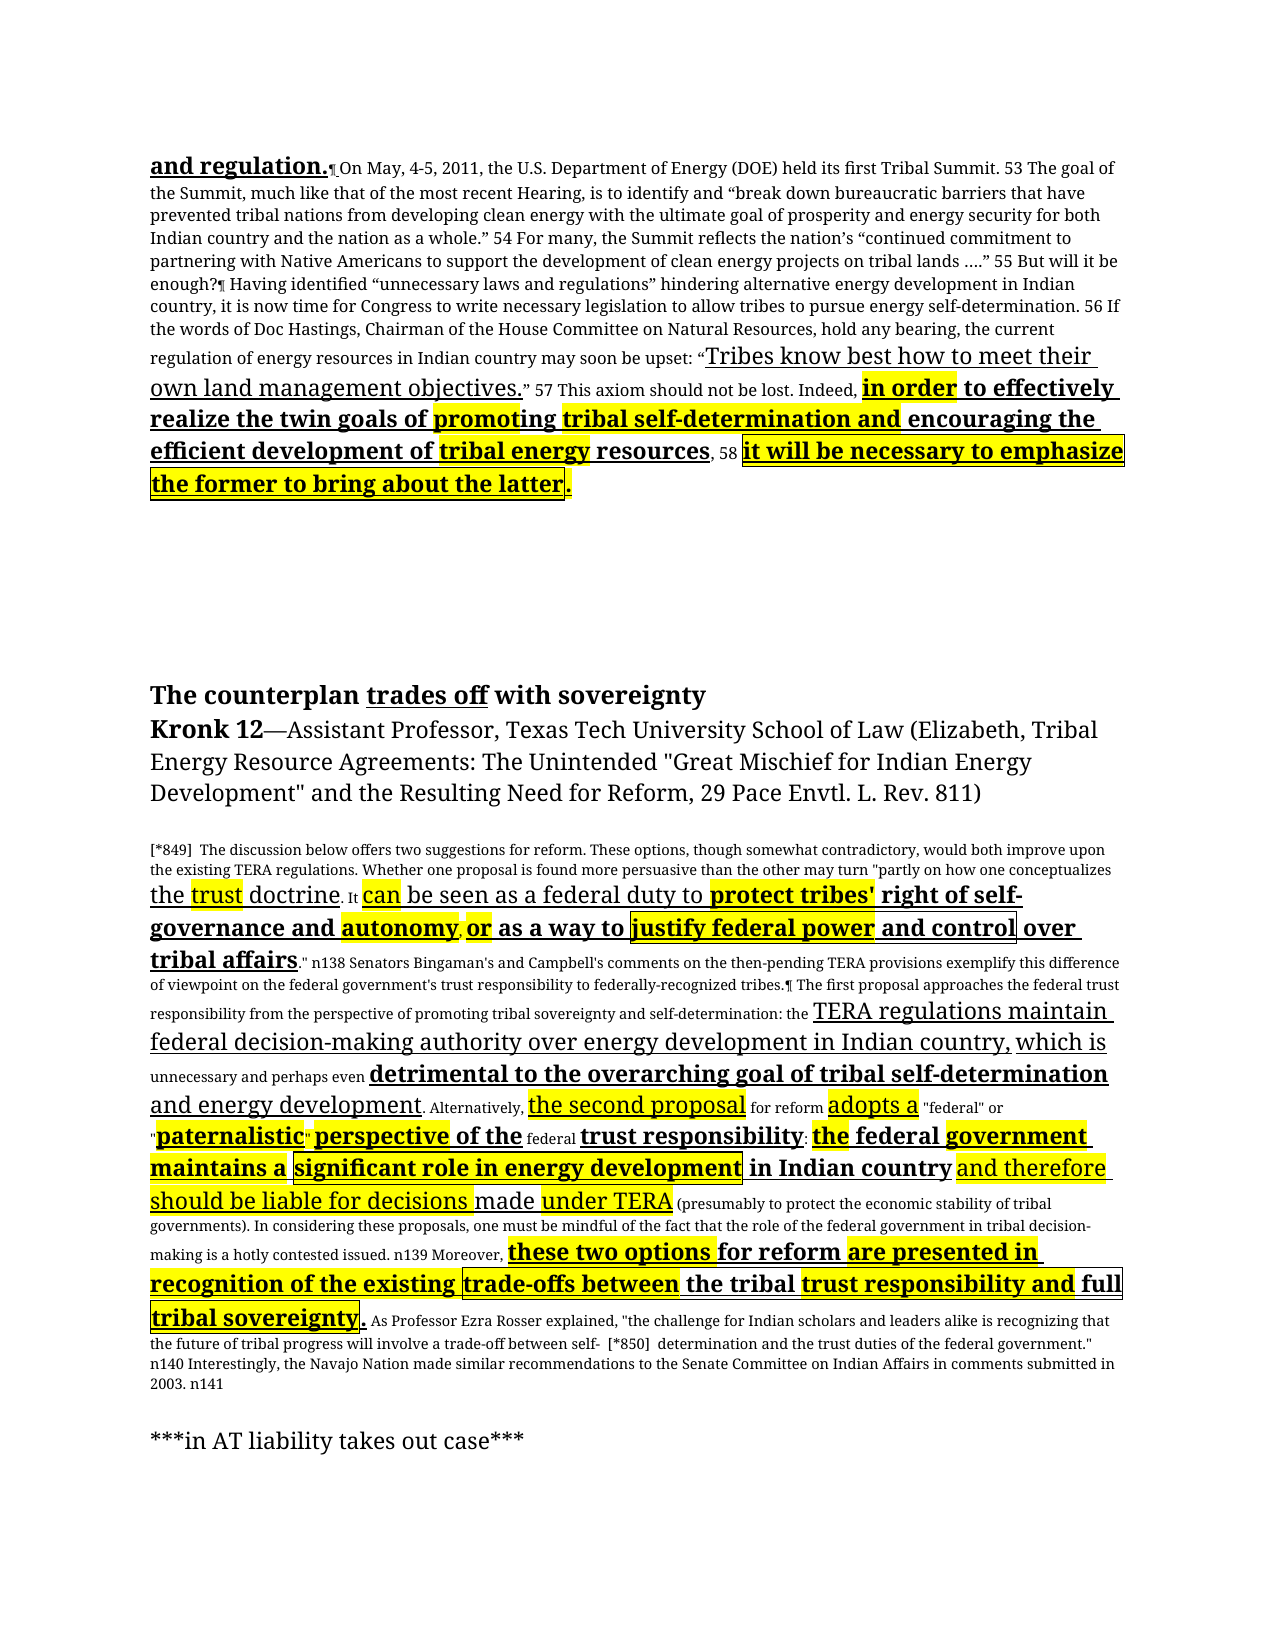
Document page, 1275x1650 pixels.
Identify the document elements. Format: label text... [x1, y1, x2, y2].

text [150, 150, 1125, 434]
text ***in AT liability takes out case*** [150, 1425, 1125, 1456]
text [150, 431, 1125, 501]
subtitle The counterplan trades off with sovereignty [150, 678, 1125, 712]
text [*849] The discussion below offers two suggestions for reform. These options, though somewhat contradictory, would both improve upon the existing TERA regulations. Whether one proposal is found more persuasive than the other may turn "partly on how one conceptualizes the trust doctrine. It can be seen as a federal duty to protect tribes' right of self-governance and autonomy, or as a way to justify federal power and control over tribal affairs." n138 Senators Bingaman's and Campbell's comments on the then-pending TERA provisions exemplify this difference of viewpoint on the federal government's trust responsibility to federally-recognized tribes.¶ The first proposal approaches the federal trust responsibility from the perspective of promoting tribal sovereignty and self-determination: the TERA regulations maintain federal decision-making authority over energy development in Indian country, which is unnecessary and perhaps even detrimental to the overarching goal of tribal self-determination and energy development. Alternatively, the second proposal for reform adopts a "federal" or "paternalistic" perspective of the federal trust responsibility: the federal government maintains a significant role in energy development in Indian country and therefore should be liable for decisions made under TERA (presumably to protect the economic stability of tribal governments). In considering these proposals, one must be mindful of the fact that the role of the federal government in tribal decision-making is a hotly contested issued. n139 Moreover, these two options for reform are presented in recognition of the existing trade-offs between the tribal trust responsibility and full tribal sovereignty. As Professor Ezra Rosser explained, "the challenge for Indian scholars and leaders alike is recognizing that the future of tribal progress will involve a trade-off between self- [*850] determination and the trust duties of the federal government." n140 Interestingly, the Navajo Nation made similar recommendations to the Senate Committee on Indian Affairs in comments submitted in 2003. n141 [150, 839, 1125, 1393]
text Kronk 12—Assistant Professor, Texas Tech University School of Law (Elizabeth, Tribal Energy Resource Agreements: The Unintended "Great Mischief for Indian Energy Development" and the Resulting Need for Reform, 29 Pace Envtl. L. Rev. 811) [150, 712, 1125, 808]
